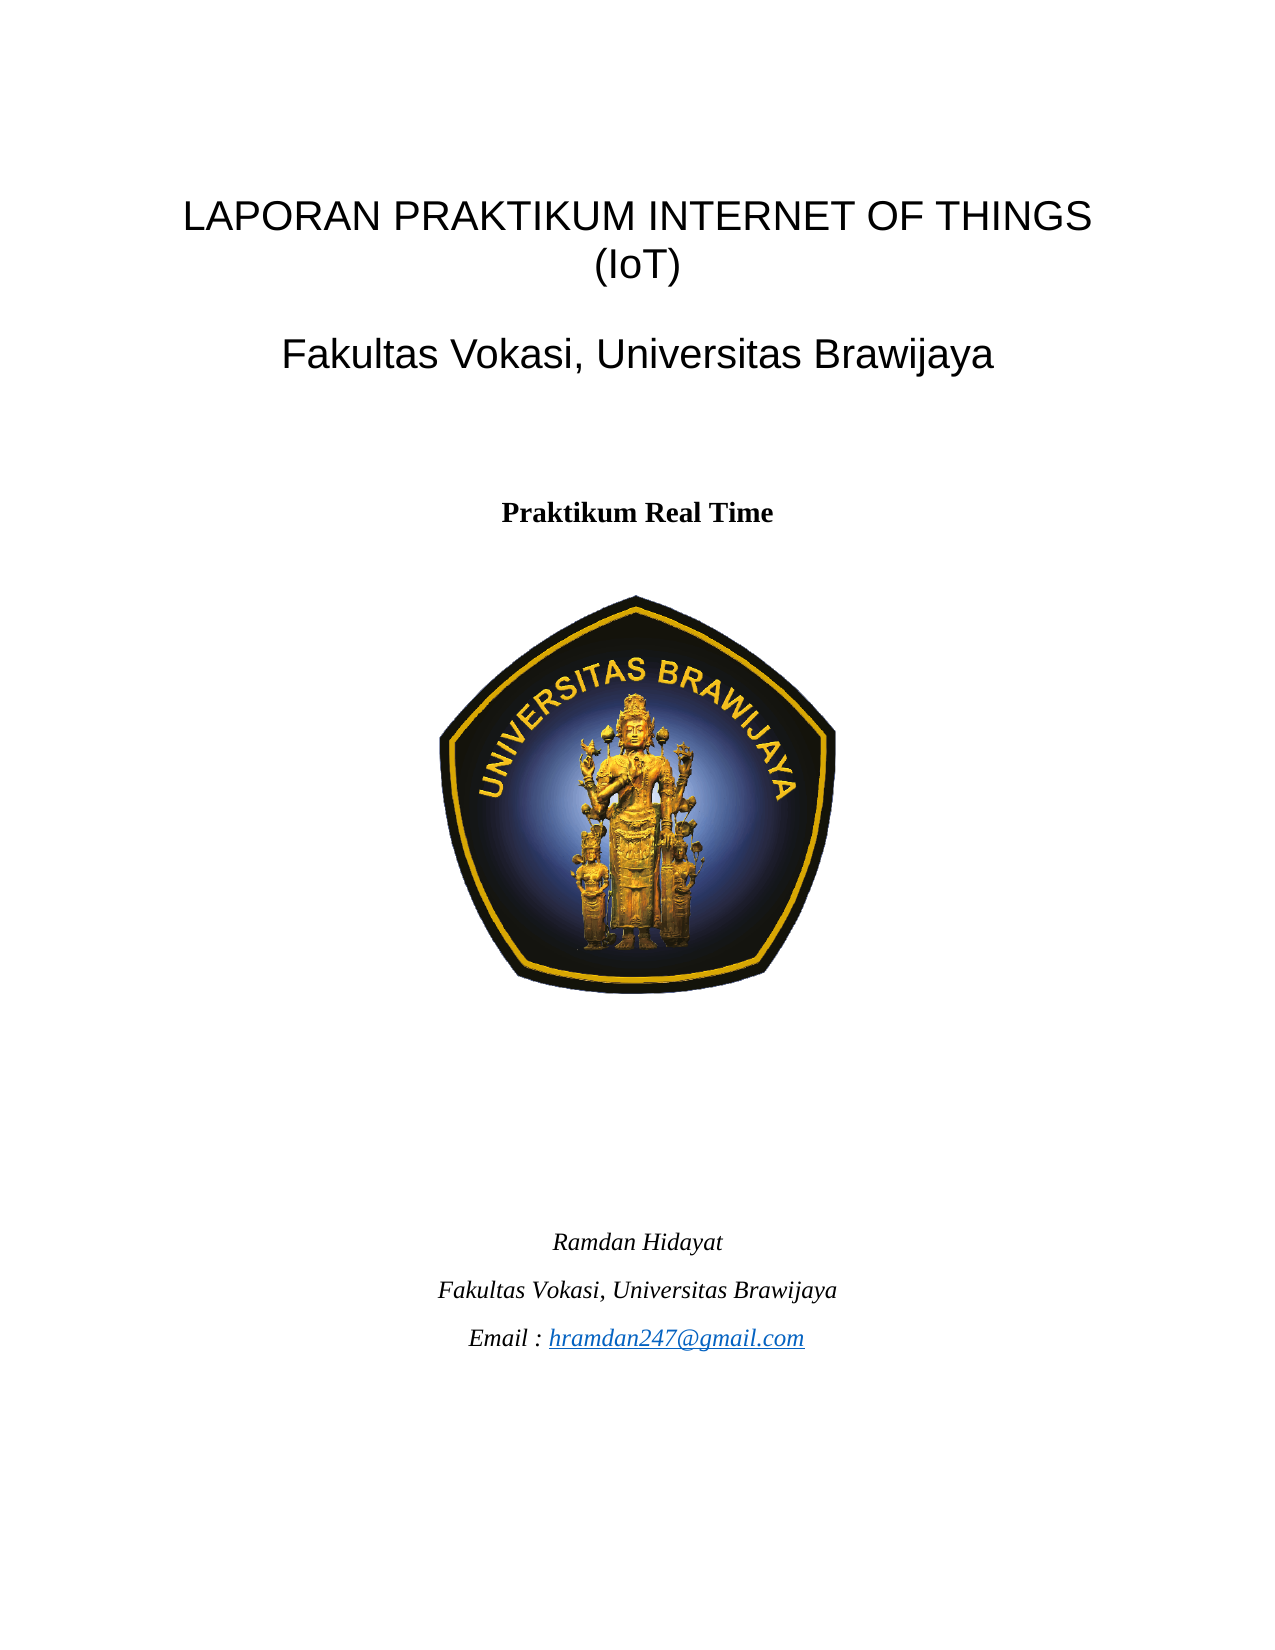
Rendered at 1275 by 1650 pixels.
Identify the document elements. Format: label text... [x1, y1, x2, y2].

picture [439, 595, 836, 994]
text Fakultas Vokasi, Universitas Brawijaya [150, 329, 1125, 377]
text Email : hramdan247@gmail.com [150, 1323, 1125, 1351]
text Praktikum Real Time [150, 495, 1125, 529]
text LAPORAN PRAKTIKUM INTERNET OF THINGS (IoT) [150, 192, 1125, 287]
text Ramdan Hidayat [150, 1227, 1125, 1256]
text Fakultas Vokasi, Universitas Brawijaya [150, 1275, 1125, 1304]
